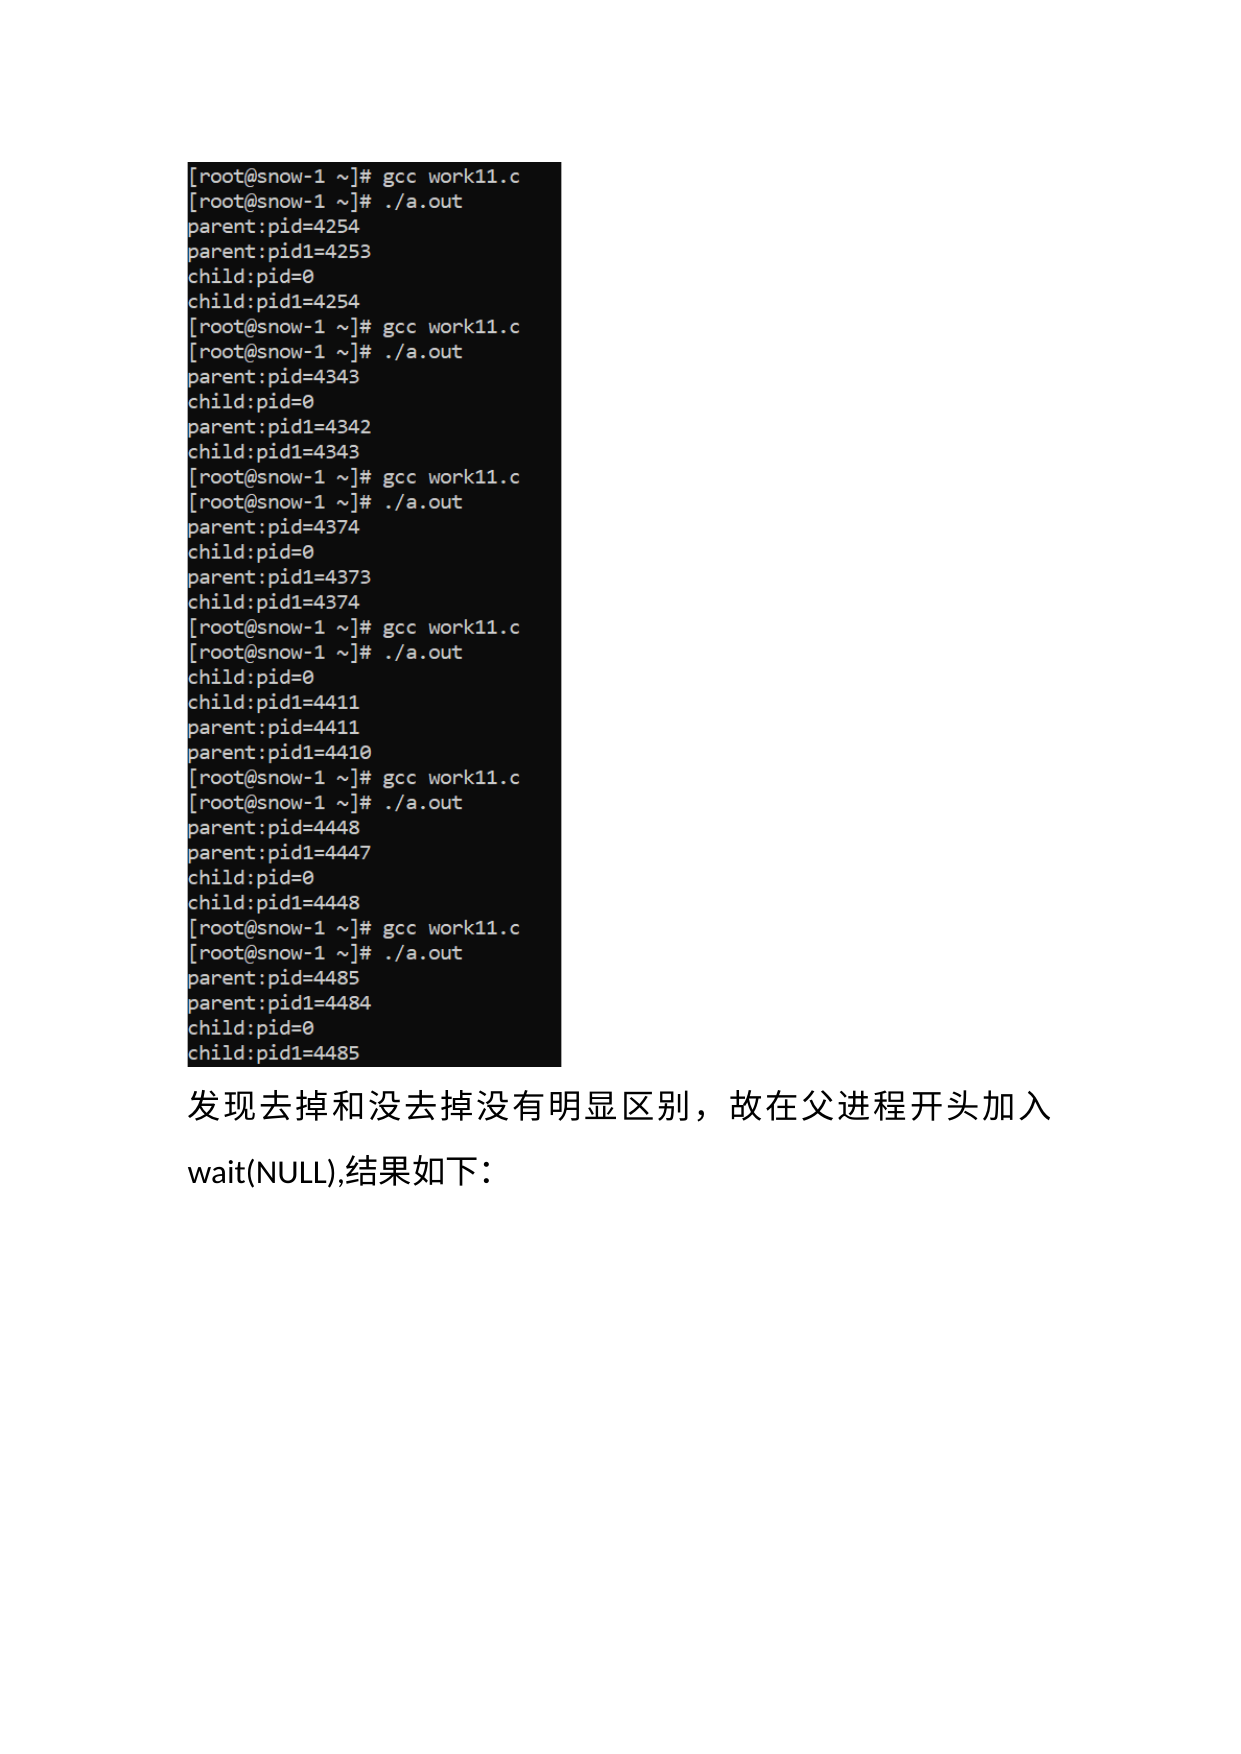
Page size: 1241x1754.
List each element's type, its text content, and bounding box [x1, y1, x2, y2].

picture [187, 162, 562, 1067]
text 发现去掉和没去掉没有明显区别，故在父进程开头加入wait(NULL),结果如下： [187, 1072, 1053, 1202]
